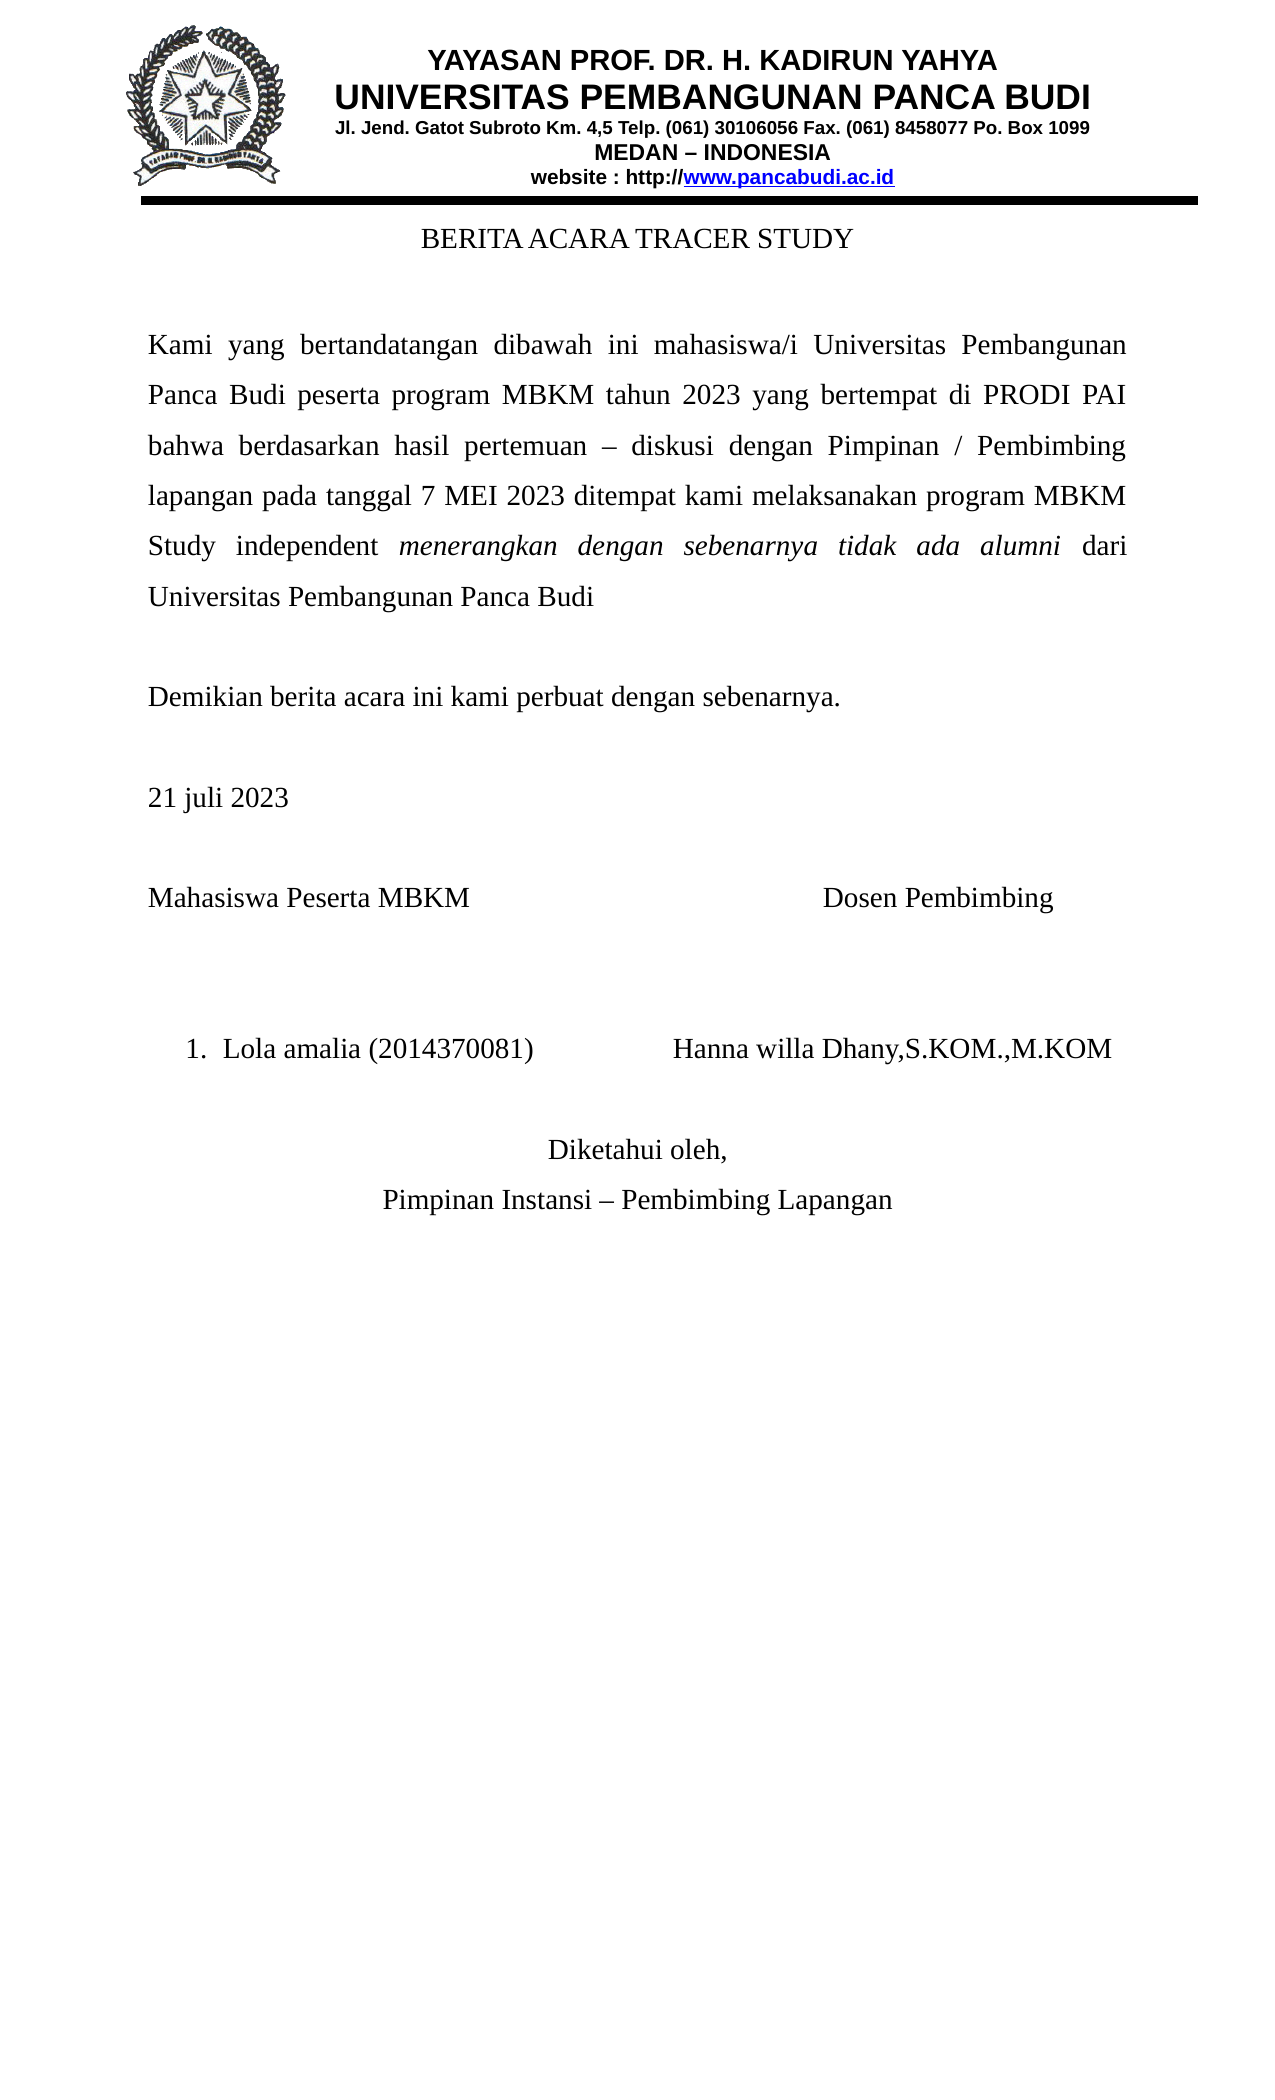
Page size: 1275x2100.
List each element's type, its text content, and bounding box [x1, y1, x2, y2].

text Diketahui oleh, [148, 1132, 1127, 1166]
text Demikian berita acara ini kami perbuat dengan sebenarnya. [148, 679, 1127, 713]
text 21 juli 2023 [148, 780, 1127, 813]
text Pimpinan Instansi – Pembimbing Lapangan [148, 1182, 1127, 1216]
text Mahasiswa Peserta MBKM Dosen Pembimbing [148, 881, 1127, 914]
list Lola amalia (2014370081) Hanna willa Dhany,S.KOM.,M.KOM [185, 1032, 1127, 1065]
text BERITA ACARA TRACER STUDY [148, 222, 1127, 255]
text Kami yang bertandatangan dibawah ini mahasiswa/i Universitas Pembangunan Panca Budi peserta program MBKM tahun 2023 yang bertempat di PRODI PAI bahwa berdasarkan hasil pertemuan – diskusi dengan Pimpinan / Pembimbing lapangan pada tanggal 7 MEI 2023 ditempat kami melaksanakan program MBKM Study independent menerangkan dengan sebenarnya tidak ada alumni dari Universitas Pembangunan Panca Budi [148, 327, 1127, 612]
picture [115, 20, 293, 188]
